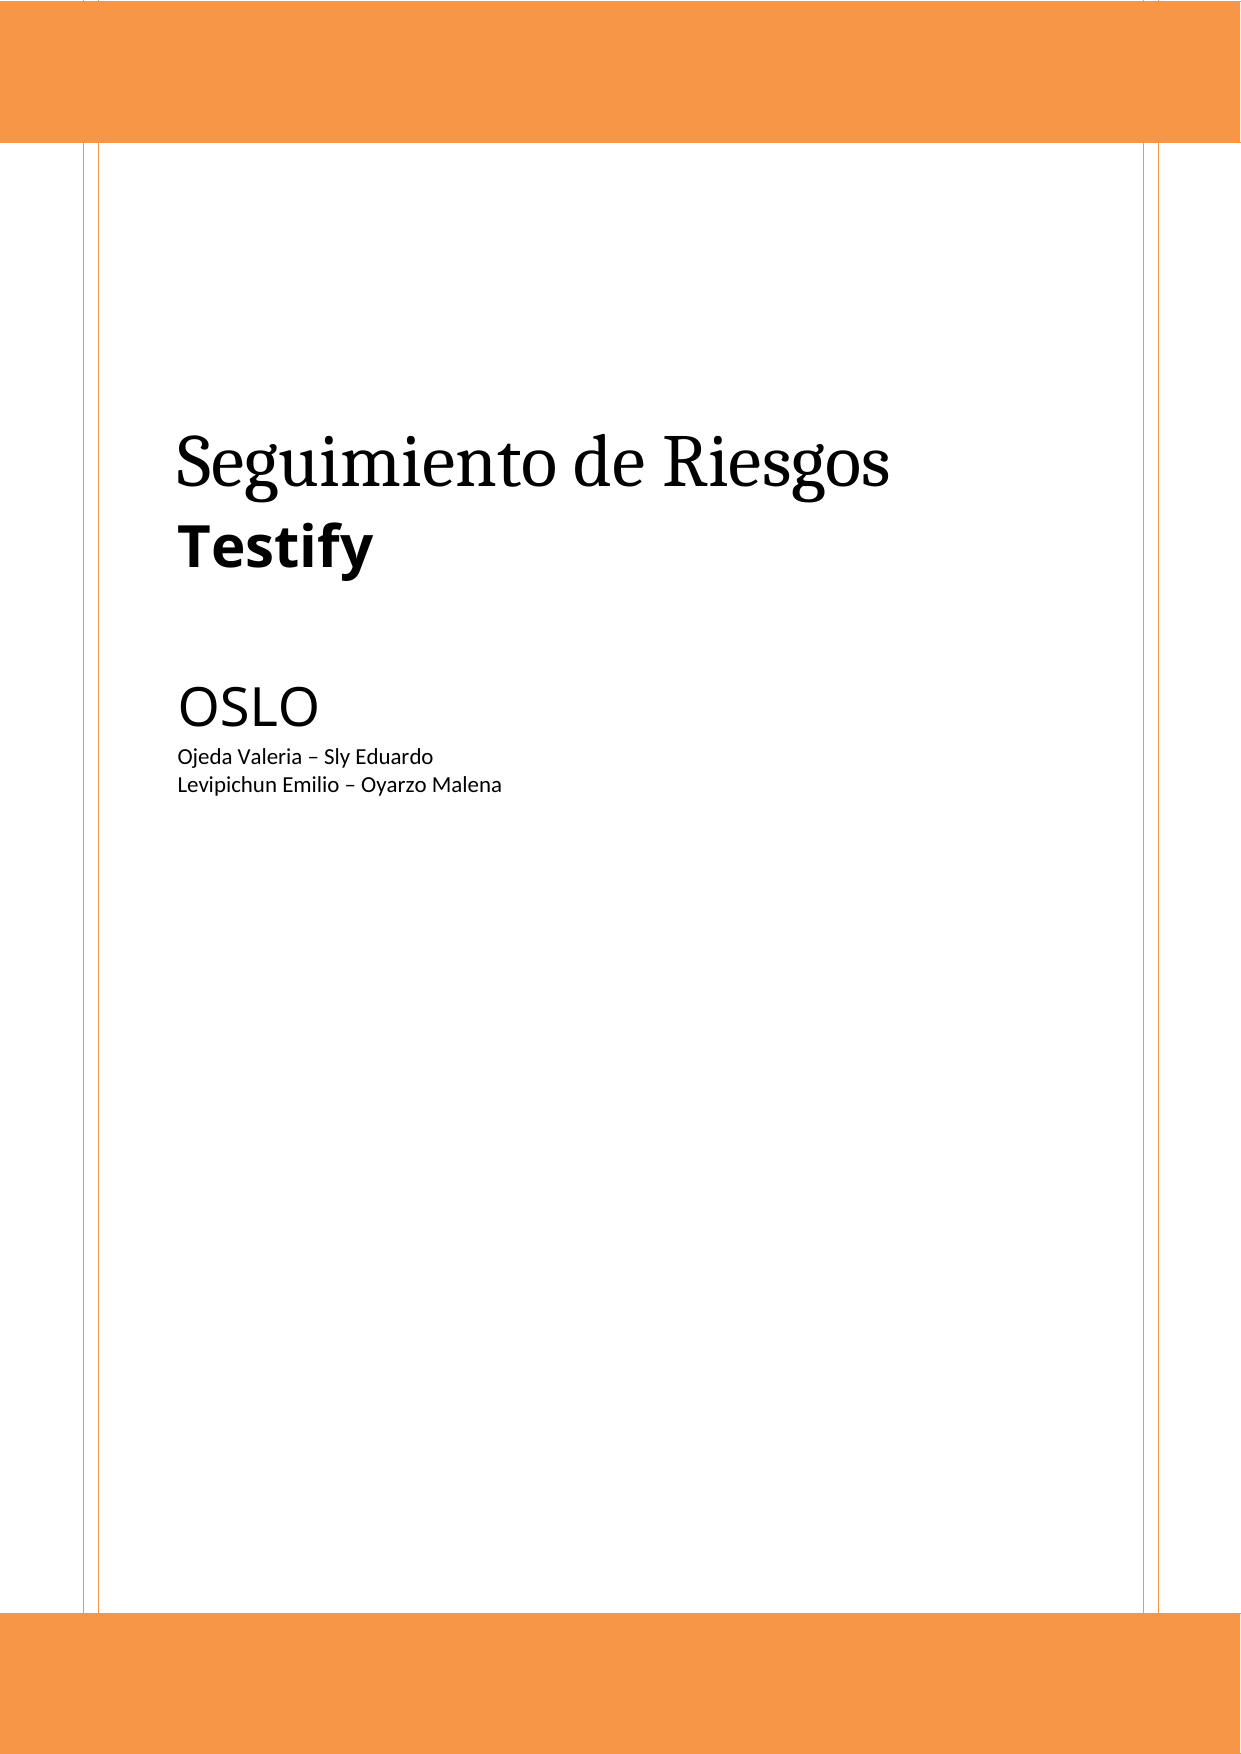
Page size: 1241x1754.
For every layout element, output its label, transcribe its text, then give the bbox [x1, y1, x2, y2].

text Levipichun Emilio – Oyarzo Malena [177, 770, 1063, 798]
text Ojeda Valeria – Sly Eduardo [177, 742, 1063, 770]
text Testify [177, 505, 1063, 584]
text Seguimiento de Riesgos [177, 419, 1063, 505]
text OSLO [177, 668, 1063, 742]
